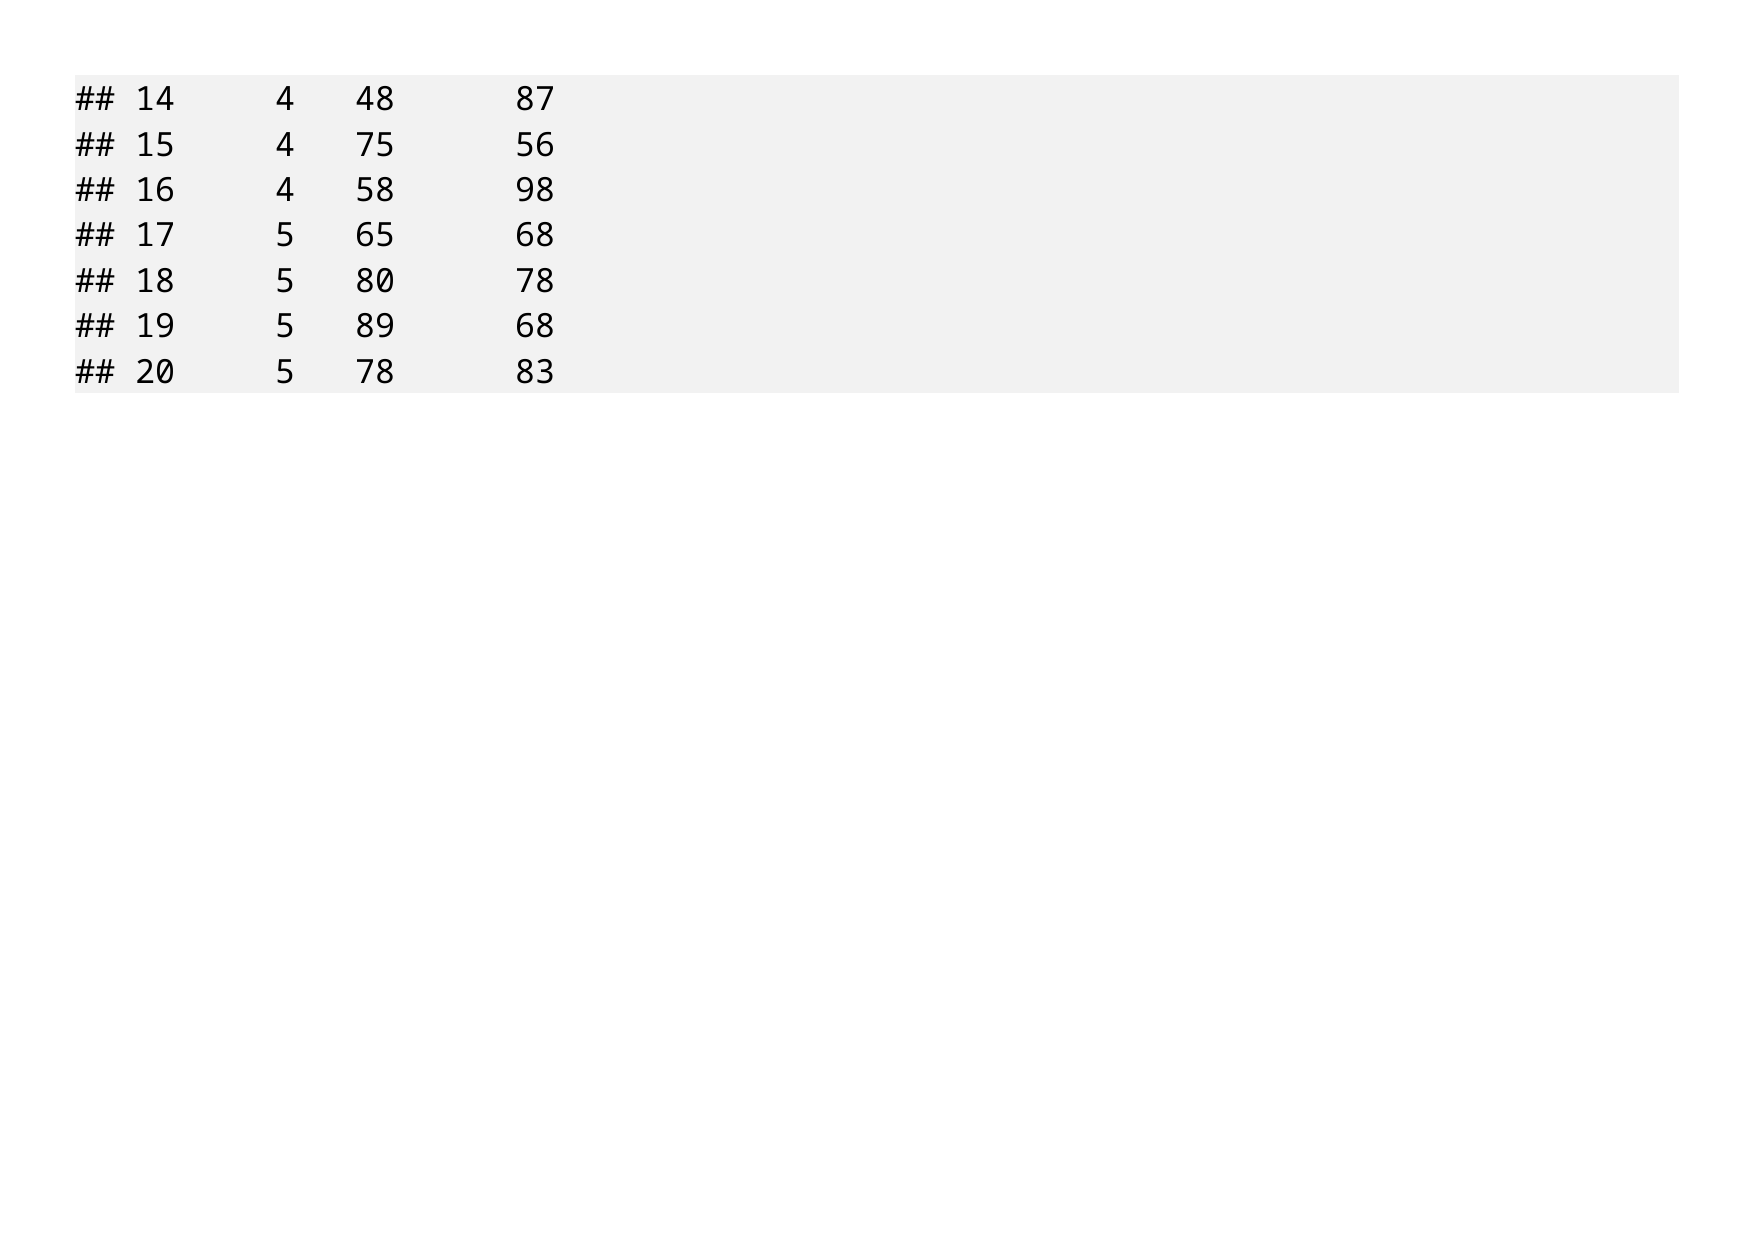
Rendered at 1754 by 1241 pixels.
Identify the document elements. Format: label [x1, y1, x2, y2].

text [75, 75, 1679, 393]
